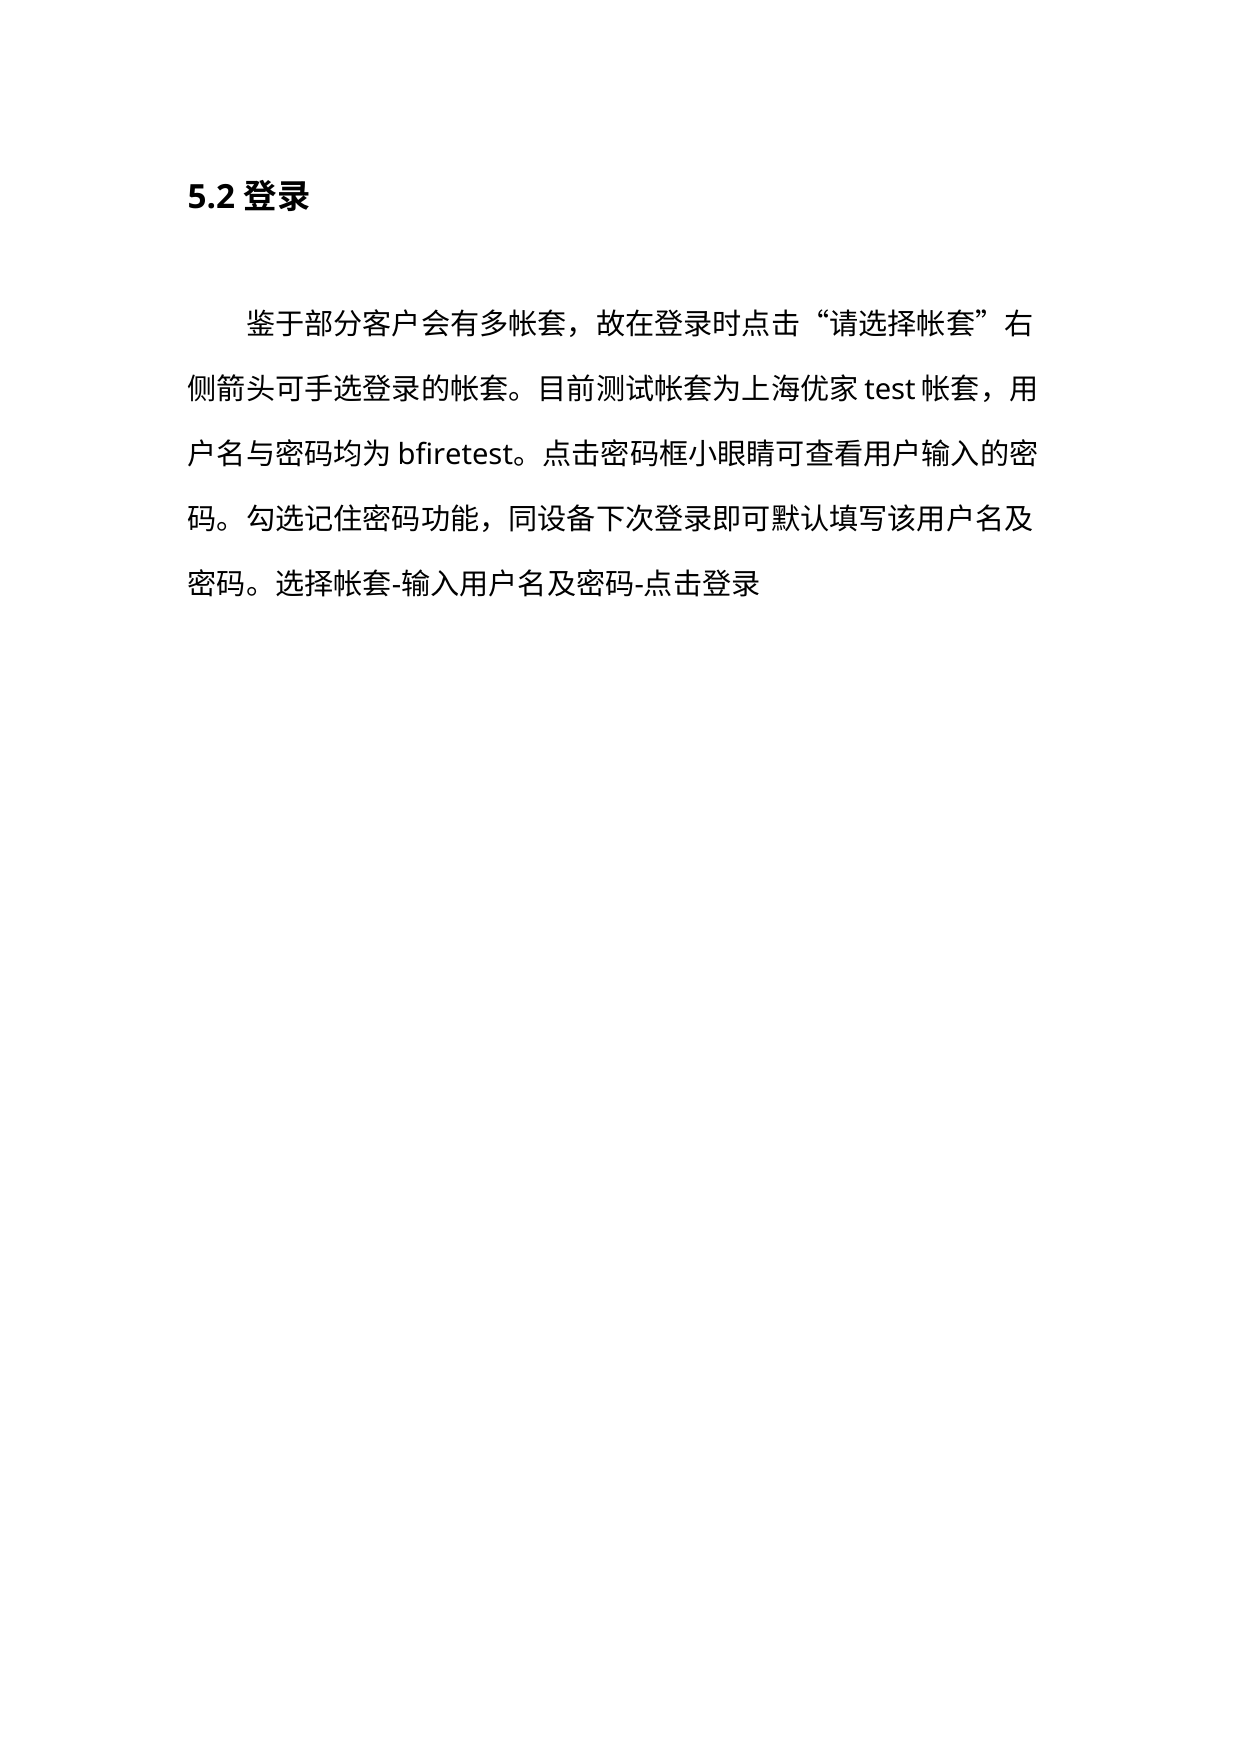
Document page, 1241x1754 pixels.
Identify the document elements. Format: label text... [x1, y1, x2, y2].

subtitle 5.2 登录 [187, 162, 1053, 227]
text 鉴于部分客户会有多帐套，故在登录时点击“请选择帐套”右侧箭头可手选登录的帐套。目前测试帐套为上海优家test帐套，用户名与密码均为bfiretest。点击密码框小眼睛可查看用户输入的密码。勾选记住密码功能，同设备下次登录即可默认填写该用户名及密码。选择帐套-输入用户名及密码-点击登录 [187, 289, 1053, 614]
